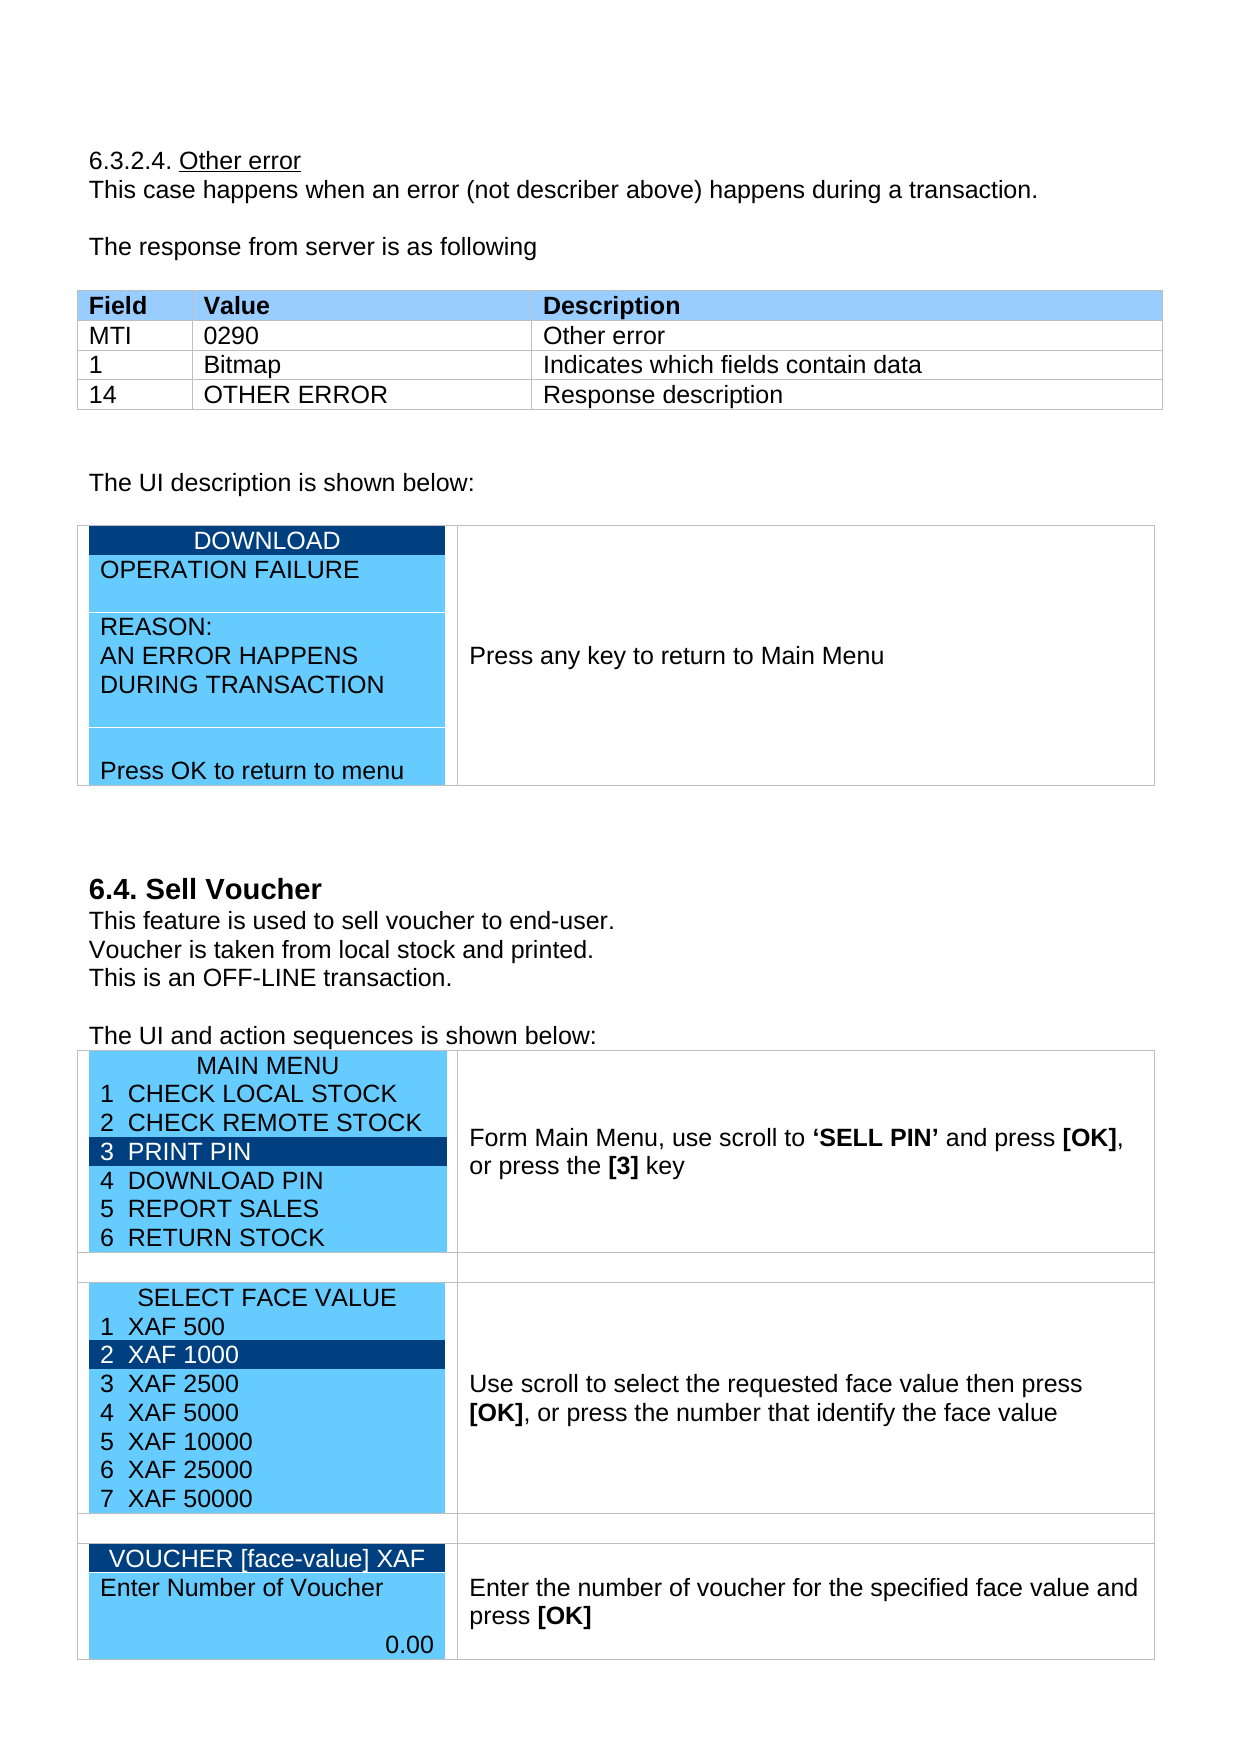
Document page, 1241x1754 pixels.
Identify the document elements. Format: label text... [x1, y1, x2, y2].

table_cell [78, 1253, 457, 1282]
text The response from server is as following [89, 232, 1152, 261]
text 6.3.2.4. Other error [89, 146, 1152, 175]
table_cell 14 [78, 380, 192, 409]
text Voucher is taken from local stock and printed. [89, 934, 1152, 963]
text The UI and action sequences is shown below: [89, 1021, 1152, 1049]
table_header [78, 526, 457, 785]
text This is an OFF-LINE transaction. [89, 963, 1152, 992]
table_header Description [532, 291, 1162, 320]
table_cell Use scroll to select the requested face value then press [OK], or press the number that identify the face value [458, 1283, 1154, 1513]
table_cell Enter the number of voucher for the specified face value and press [OK] [458, 1544, 1154, 1659]
text This feature is used to sell voucher to end-user. [89, 906, 1152, 934]
table_header Field [78, 291, 192, 320]
table_cell [78, 1283, 89, 1513]
text The UI description is shown below: [89, 468, 1152, 496]
table_header [447, 1051, 457, 1252]
table_cell [78, 1514, 457, 1543]
table_cell Other error [532, 321, 1162, 349]
table_cell [458, 1514, 1154, 1543]
table_cell Bitmap [193, 351, 531, 379]
table_cell 1 [78, 351, 192, 379]
text This case happens when an error (not describer above) happens during a transaction. [89, 175, 1152, 204]
table_cell OTHER ERROR [193, 380, 531, 409]
table_cell [78, 1544, 457, 1659]
text 6.4. Sell Voucher [89, 872, 1152, 906]
table_cell Indicates which fields contain data [532, 351, 1162, 379]
table_cell [445, 1283, 457, 1513]
table_header Form Main Menu, use scroll to ‘SELL PIN’ and press [OK], or press the [3] key [458, 1051, 1154, 1252]
table_cell 0290 [193, 321, 531, 349]
table_header Press any key to return to Main Menu [458, 526, 1154, 785]
table_cell MTI [78, 321, 192, 349]
table_header [78, 1051, 89, 1252]
table_cell [458, 1253, 1154, 1282]
table_cell Response description [532, 380, 1162, 409]
table_header Value [193, 291, 531, 320]
